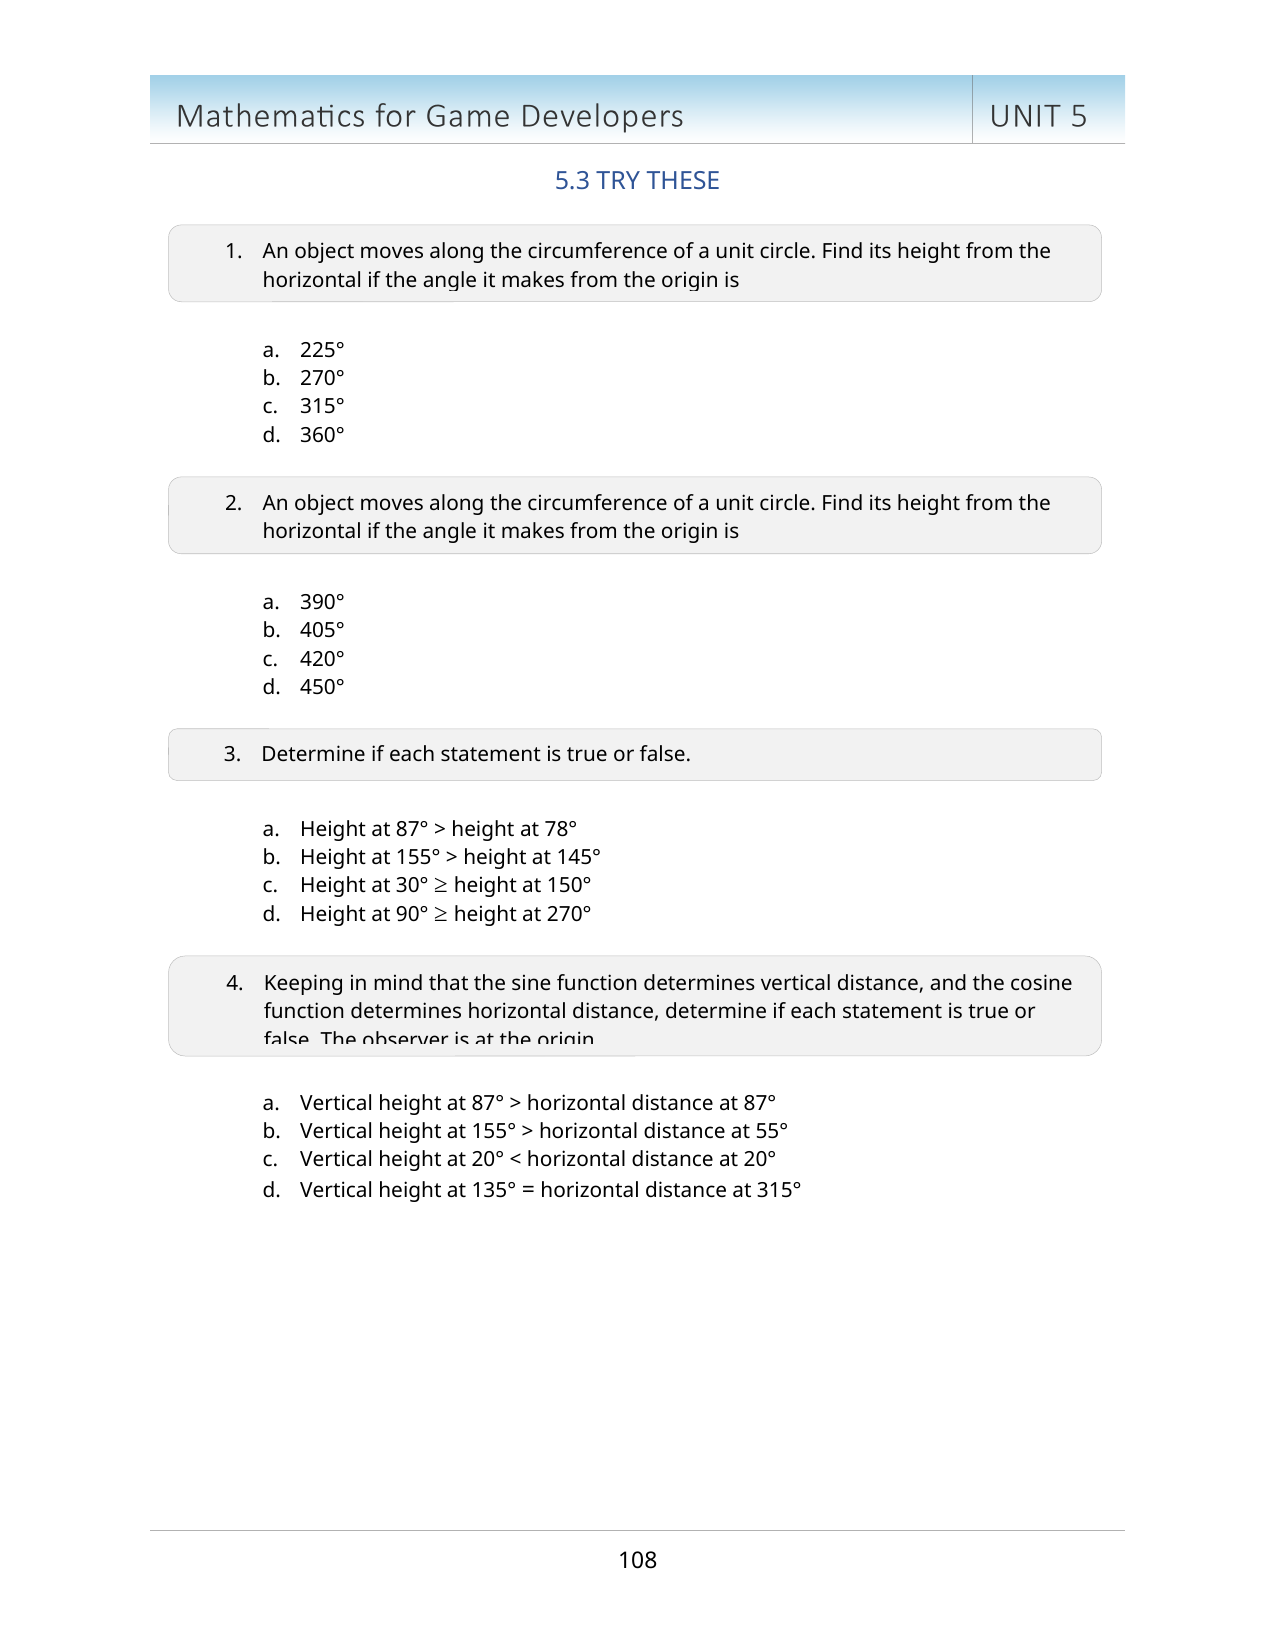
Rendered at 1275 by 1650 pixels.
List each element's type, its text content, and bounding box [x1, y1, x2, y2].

list 390° [262, 587, 1125, 615]
list Vertical height at 155° > horizontal distance at 55° [262, 1116, 1125, 1144]
list Vertical height at 87° > horizontal distance at 87° [262, 1088, 1125, 1116]
list Vertical height at 135° = horizontal distance at 315° [262, 1173, 1125, 1204]
list 420° [262, 644, 1125, 672]
list Height at 155° > height at 145° [262, 842, 1125, 871]
list 270° [262, 363, 1125, 392]
list Height at 90° height at 270° [262, 899, 1125, 927]
picture [150, 75, 1125, 150]
list 450° [262, 672, 1125, 701]
list 225° [262, 335, 1125, 363]
list 315° [262, 392, 1125, 420]
list 360° [262, 420, 1125, 448]
subtitle 5.3 Try these [150, 162, 1125, 197]
list Vertical height at 20° < horizontal distance at 20° [262, 1144, 1125, 1173]
list 405° [262, 615, 1125, 644]
list Height at 87° > height at 78° [262, 814, 1125, 842]
list Height at 30° height at 150° [262, 871, 1125, 899]
picture [150, 1515, 1125, 1544]
